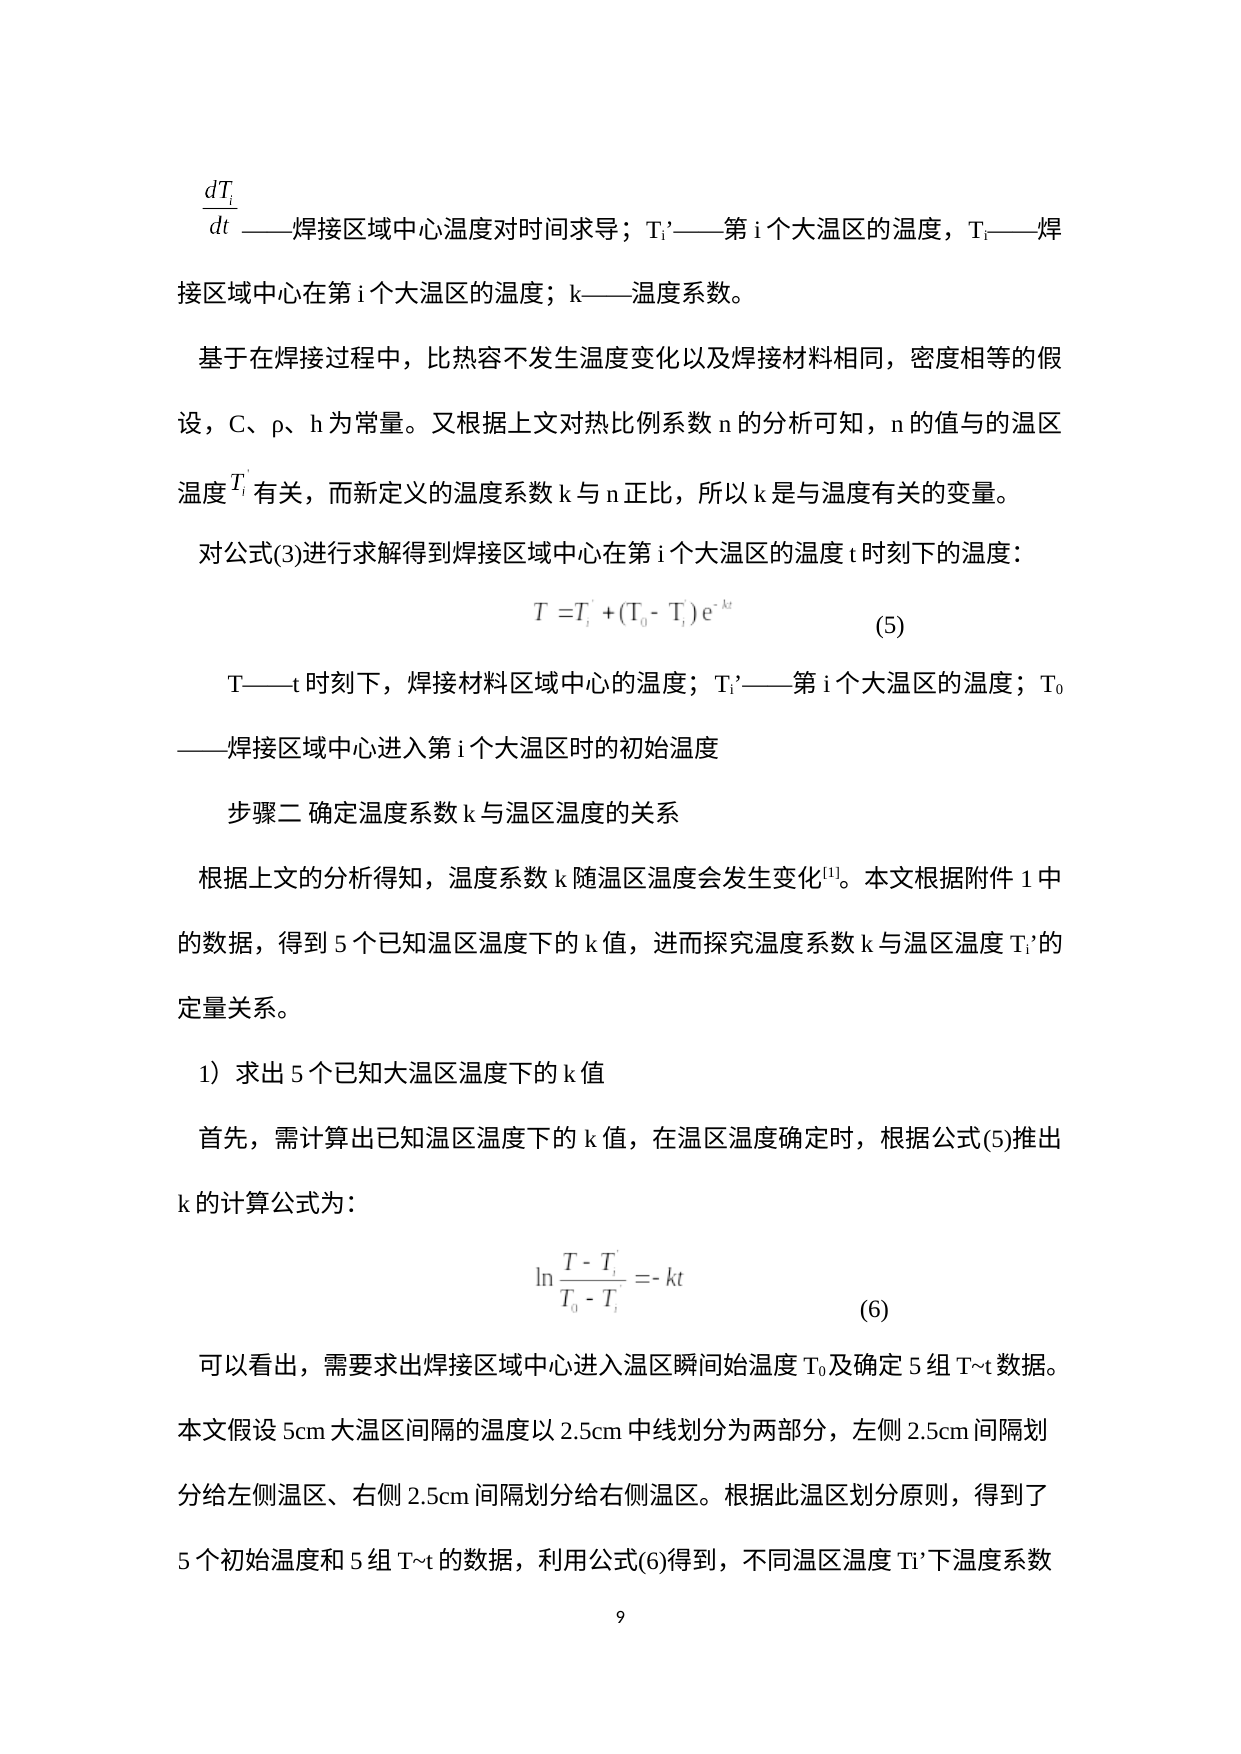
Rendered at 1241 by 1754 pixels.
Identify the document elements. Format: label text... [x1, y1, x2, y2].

text 基于在焊接过程中，比热容不发生温度变化以及焊接材料相同，密度相等的假设，C、ρ、h为常量。又根据上文对热比例系数n的分析可知，n的值与的温区温度有关，而新定义的温度系数k与n正比，所以k是与温度有关的变量。 [177, 324, 1063, 519]
text ——焊接区域中心温度对时间求导；Ti’——第i个大温区的温度，Ti——焊接区域中心在第i个大温区的温度；k——温度系数。 [177, 161, 1063, 324]
text T——t时刻下，焊接材料区域中心的温度；Ti’——第i个大温区的温度；T0——焊接区域中心进入第i个大温区时的初始温度 [177, 649, 1063, 779]
text (6) [177, 1234, 1063, 1331]
text 步骤二 确定温度系数k与温区温度的关系 [177, 779, 1063, 844]
text 根据上文的分析得知，温度系数k随温区温度会发生变化[1]。本文根据附件1中的数据，得到5个已知温区温度下的k值，进而探究温度系数k与温区温度Ti’的定量关系。 [177, 844, 1063, 1039]
text 对公式(3)进行求解得到焊接区域中心在第i个大温区的温度t时刻下的温度： [177, 519, 1063, 584]
text 首先，需计算出已知温区温度下的k值，在温区温度确定时，根据公式(5)推出k的计算公式为： [177, 1104, 1063, 1234]
text (5) [177, 584, 1063, 649]
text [177, 1396, 1063, 1591]
text 1）求出5个已知大温区温度下的k值 [177, 1039, 1063, 1104]
text 可以看出，需要求出焊接区域中心进入温区瞬间始温度T0及确定5组T~t数据。 [177, 1331, 1063, 1396]
